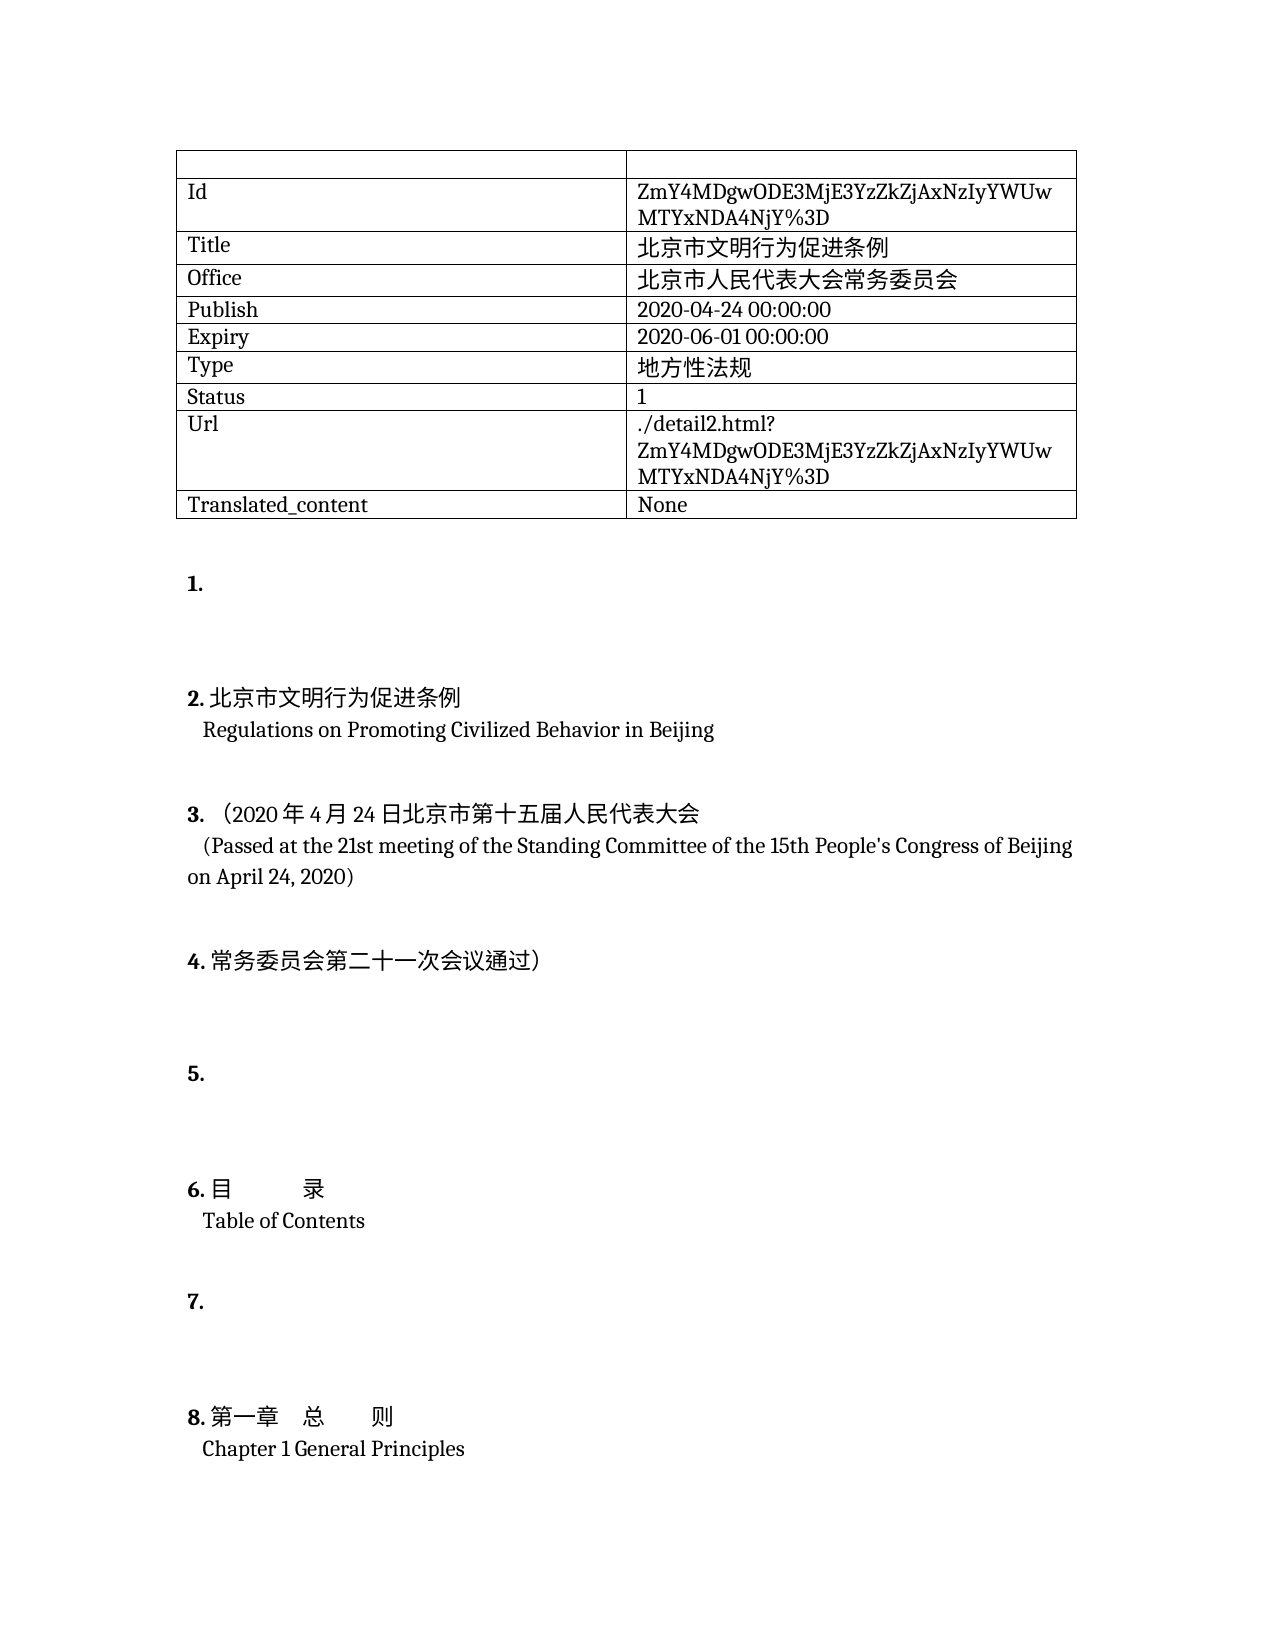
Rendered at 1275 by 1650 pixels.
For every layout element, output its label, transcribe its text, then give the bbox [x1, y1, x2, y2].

table_cell None [627, 491, 1076, 518]
table_cell Expiry [177, 324, 626, 351]
table_cell Type [177, 352, 626, 383]
table_cell Id [177, 179, 626, 231]
table_cell ./detail2.html?ZmY4MDgwODE3MjE3YzZkZjAxNzIyYWUwMTYxNDA4NjY%3D [627, 411, 1076, 490]
table_cell 北京市人民代表大会常务委员会 [627, 265, 1076, 296]
text 1. ﻿ [187, 570, 1087, 657]
table_cell 1 [627, 384, 1076, 410]
table_cell Office [177, 265, 626, 296]
table_header [177, 151, 626, 177]
table_cell 地方性法规 [627, 352, 1076, 383]
table_cell Title [177, 232, 626, 263]
table_header [627, 151, 1076, 177]
table_cell Translated_content [177, 491, 626, 518]
table_cell 2020-04-24 00:00:00 [627, 297, 1076, 323]
text 7. [187, 1289, 1087, 1376]
text 8. 第一章 总 则 Chapter 1 General Principles [187, 1400, 1087, 1492]
text 4. 常务委员会第二十一次会议通过） [187, 945, 1087, 1036]
text 6. 目 录 Table of Contents [187, 1173, 1087, 1264]
table_cell Publish [177, 297, 626, 323]
table_cell Status [177, 384, 626, 410]
text 5. [187, 1061, 1087, 1148]
table_cell ZmY4MDgwODE3MjE3YzZkZjAxNzIyYWUwMTYxNDA4NjY%3D [627, 179, 1076, 231]
table_cell 北京市文明行为促进条例 [627, 232, 1076, 263]
text 2. 北京市文明行为促进条例 Regulations on Promoting Civilized Behavior in Beijing [187, 682, 1087, 773]
text 3. （2020年4月24日北京市第十五届人民代表大会 (Passed at the 21st meeting of the Standing Committee of the 15th People's Congress of Beijing on April 24, 2020) [187, 798, 1087, 920]
table_cell 2020-06-01 00:00:00 [627, 324, 1076, 351]
table_cell Url [177, 411, 626, 490]
